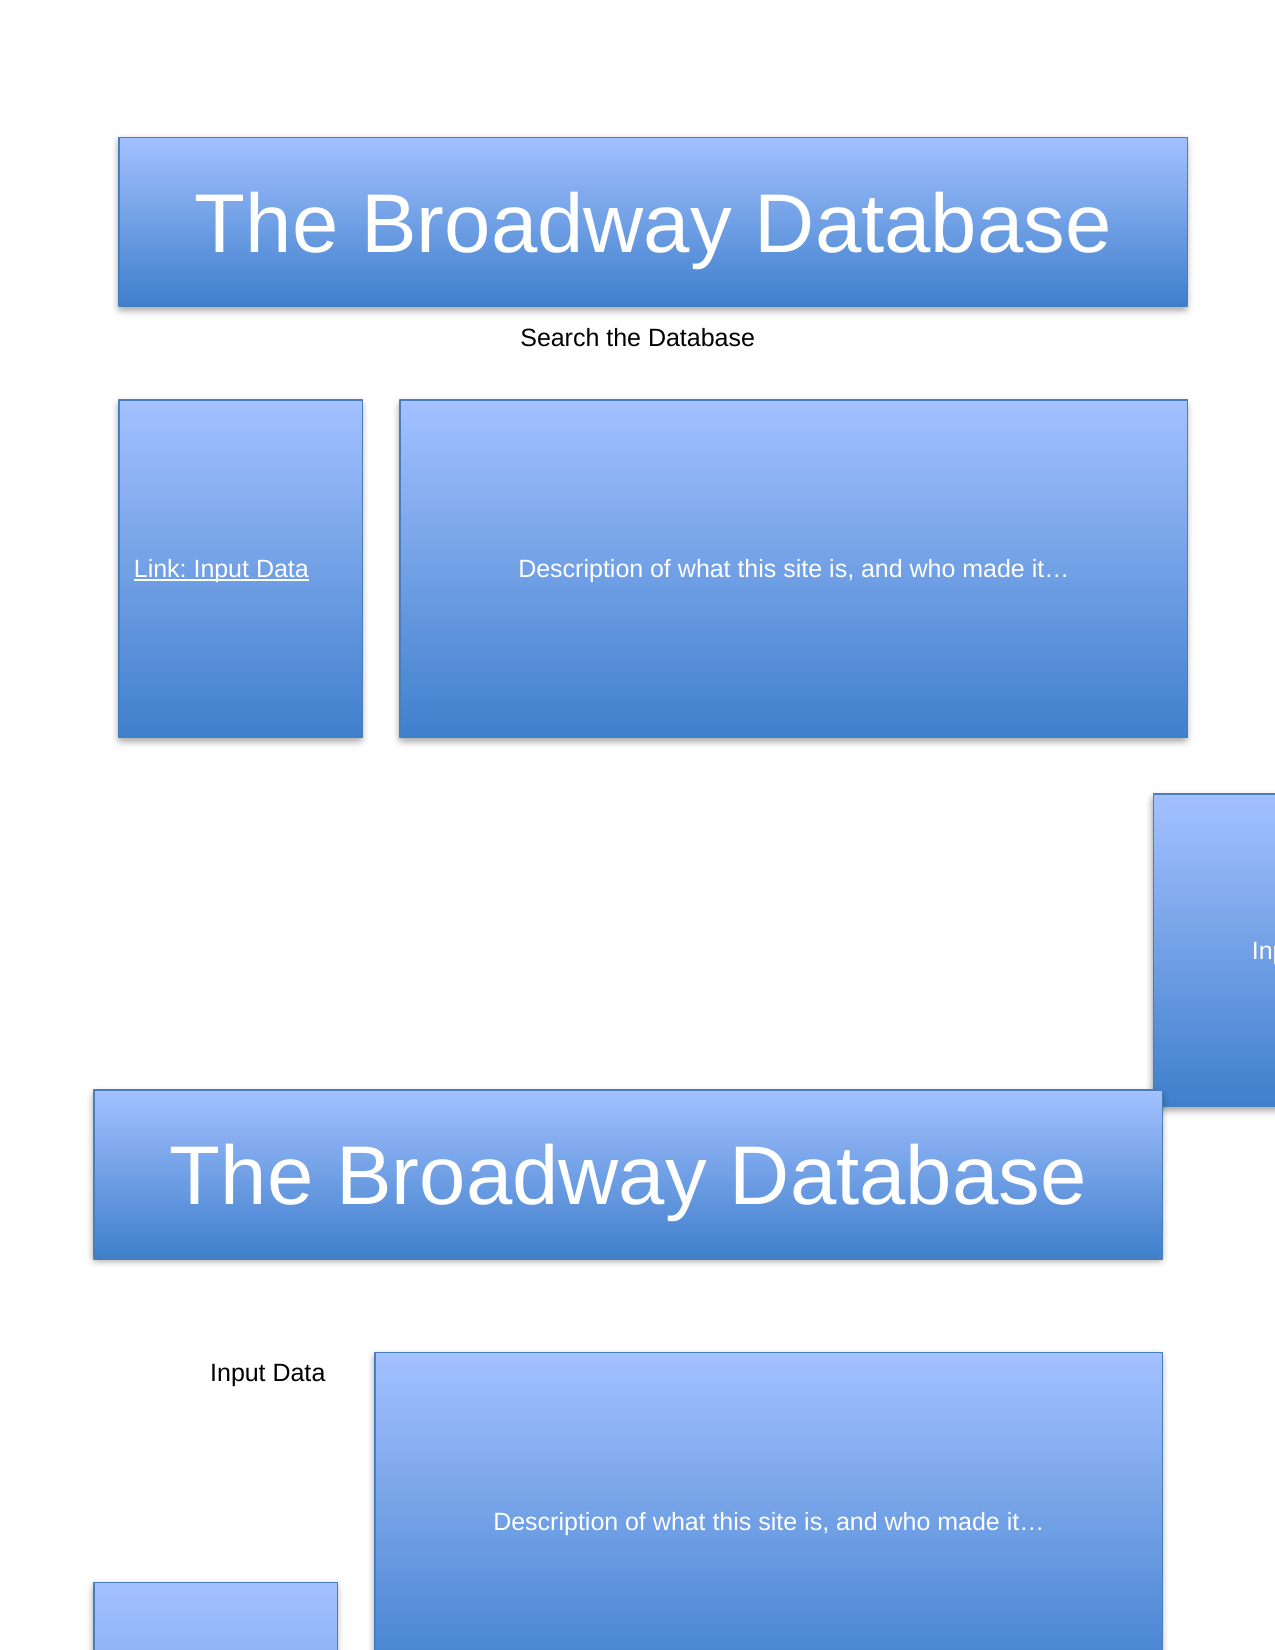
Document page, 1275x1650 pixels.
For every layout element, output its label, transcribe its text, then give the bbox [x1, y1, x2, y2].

text Search the Database [187, 316, 1087, 351]
text Input Data [187, 1357, 369, 1386]
